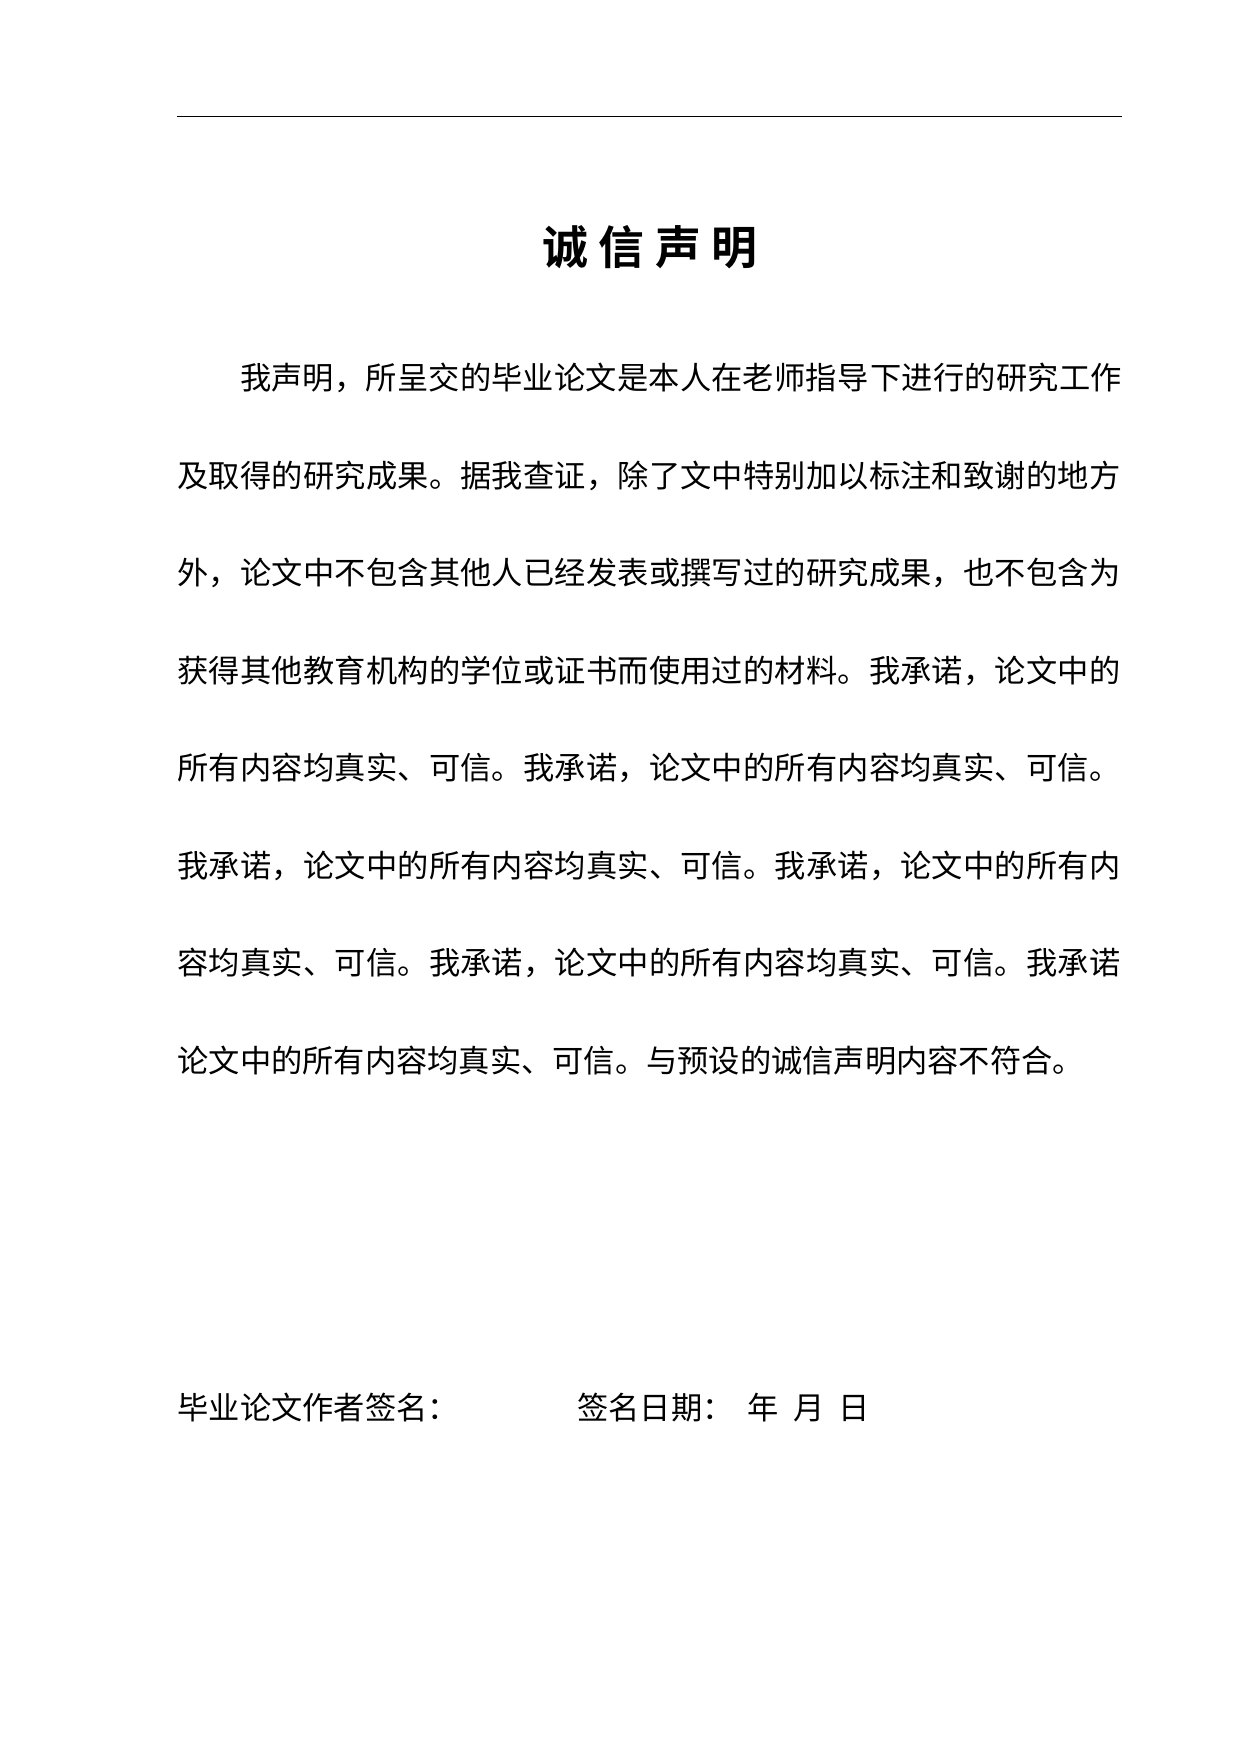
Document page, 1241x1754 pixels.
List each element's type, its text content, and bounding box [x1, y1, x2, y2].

text 诚 信 声 明 [177, 196, 1122, 293]
text 我声明，所呈交的毕业论文是本人在老师指导下进行的研究工作及取得的研究成果。据我查证，除了文中特别加以标注和致谢的地方外，论文中不包含其他人已经发表或撰写过的研究成果，也不包含为获得其他教育机构的学位或证书而使用过的材料。我承诺，论文中的所有内容均真实、可信。我承诺，论文中的所有内容均真实、可信。我承诺，论文中的所有内容均真实、可信。我承诺，论文中的所有内容均真实、可信。我承诺，论文中的所有内容均真实、可信。我承诺，论文中的所有内容均真实、可信。与预设的诚信声明内容不符合。 [177, 343, 1122, 1091]
text 毕业论文作者签名： 签名日期： 年 月 日 [177, 1373, 1122, 1438]
